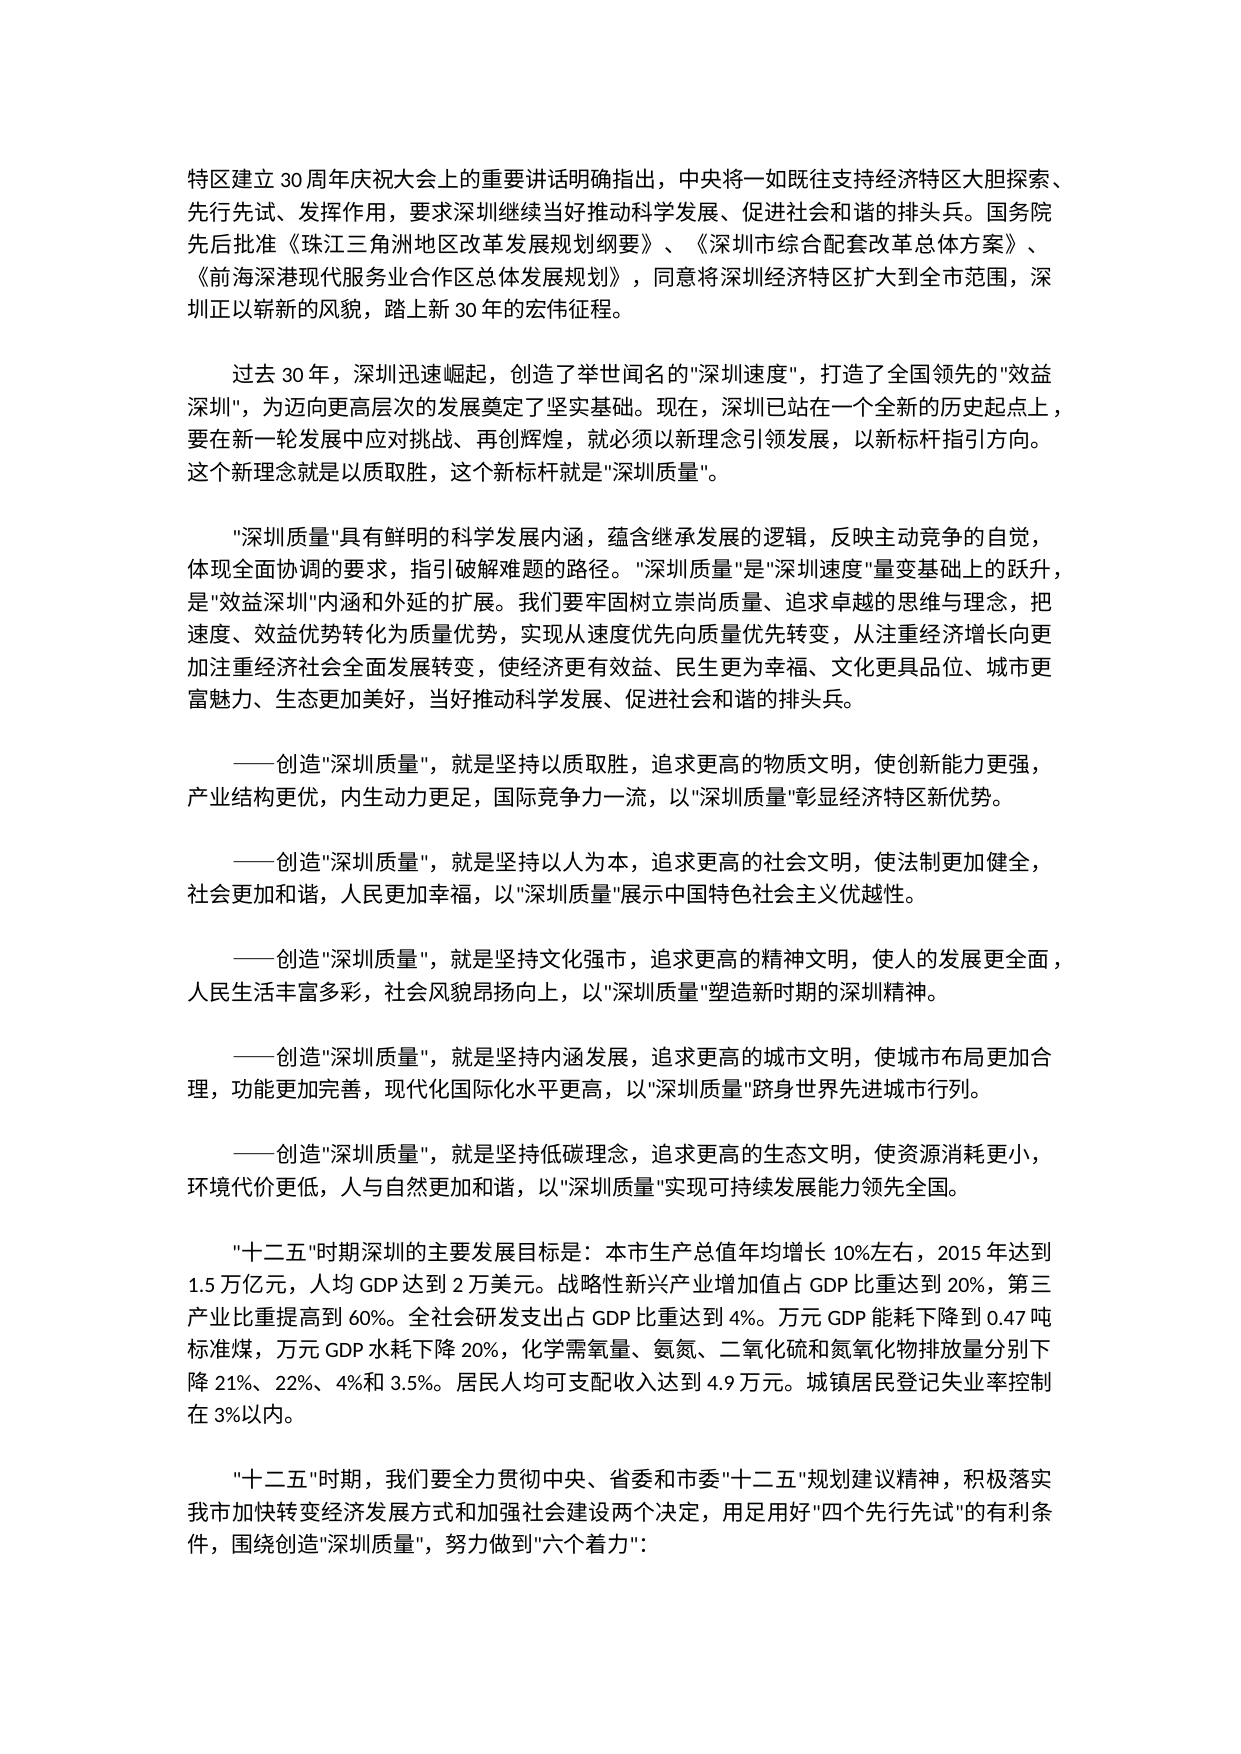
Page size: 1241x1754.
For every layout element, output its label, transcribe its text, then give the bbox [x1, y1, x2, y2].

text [187, 162, 1053, 324]
text ——创造"深圳质量"，就是坚持文化强市，追求更高的精神文明，使人的发展更全面，人民生活丰富多彩，社会风貌昂扬向上，以"深圳质量"塑造新时期的深圳精神。 [187, 942, 1053, 1007]
text ——创造"深圳质量"，就是坚持以质取胜，追求更高的物质文明，使创新能力更强，产业结构更优，内生动力更足，国际竞争力一流，以"深圳质量"彰显经济特区新优势。 [187, 747, 1053, 812]
text "深圳质量"具有鲜明的科学发展内涵，蕴含继承发展的逻辑，反映主动竞争的自觉，体现全面协调的要求，指引破解难题的路径。"深圳质量"是"深圳速度"量变基础上的跃升，是"效益深圳"内涵和外延的扩展。我们要牢固树立崇尚质量、追求卓越的思维与理念，把速度、效益优势转化为质量优势，实现从速度优先向质量优先转变，从注重经济增长向更加注重经济社会全面发展转变，使经济更有效益、民生更为幸福、文化更具品位、城市更富魅力、生态更加美好，当好推动科学发展、促进社会和谐的排头兵。 [187, 519, 1053, 714]
text ——创造"深圳质量"，就是坚持低碳理念，追求更高的生态文明，使资源消耗更小，环境代价更低，人与自然更加和谐，以"深圳质量"实现可持续发展能力领先全国。 [187, 1137, 1053, 1202]
text 过去30年，深圳迅速崛起，创造了举世闻名的"深圳速度"，打造了全国领先的"效益深圳"，为迈向更高层次的发展奠定了坚实基础。现在，深圳已站在一个全新的历史起点上，要在新一轮发展中应对挑战、再创辉煌，就必须以新理念引领发展，以新标杆指引方向。这个新理念就是以质取胜，这个新标杆就是"深圳质量"。 [187, 357, 1053, 487]
text ——创造"深圳质量"，就是坚持以人为本，追求更高的社会文明，使法制更加健全，社会更加和谐，人民更加幸福，以"深圳质量"展示中国特色社会主义优越性。 [187, 844, 1053, 909]
text "十二五"时期深圳的主要发展目标是：本市生产总值年均增长10%左右，2015年达到1.5万亿元，人均GDP达到2万美元。战略性新兴产业增加值占GDP比重达到20%，第三产业比重提高到60%。全社会研发支出占GDP比重达到4%。万元GDP能耗下降到0.47吨标准煤，万元GDP水耗下降20%，化学需氧量、氨氮、二氧化硫和氮氧化物排放量分别下降21%、22%、4%和3.5%。居民人均可支配收入达到4.9万元。城镇居民登记失业率控制在3%以内。 [187, 1234, 1053, 1429]
text "十二五"时期，我们要全力贯彻中央、省委和市委"十二五"规划建议精神，积极落实我市加快转变经济发展方式和加强社会建设两个决定，用足用好"四个先行先试"的有利条件，围绕创造"深圳质量"，努力做到"六个着力"： [187, 1462, 1053, 1559]
text ——创造"深圳质量"，就是坚持内涵发展，追求更高的城市文明，使城市布局更加合理，功能更加完善，现代化国际化水平更高，以"深圳质量"跻身世界先进城市行列。 [187, 1039, 1053, 1104]
